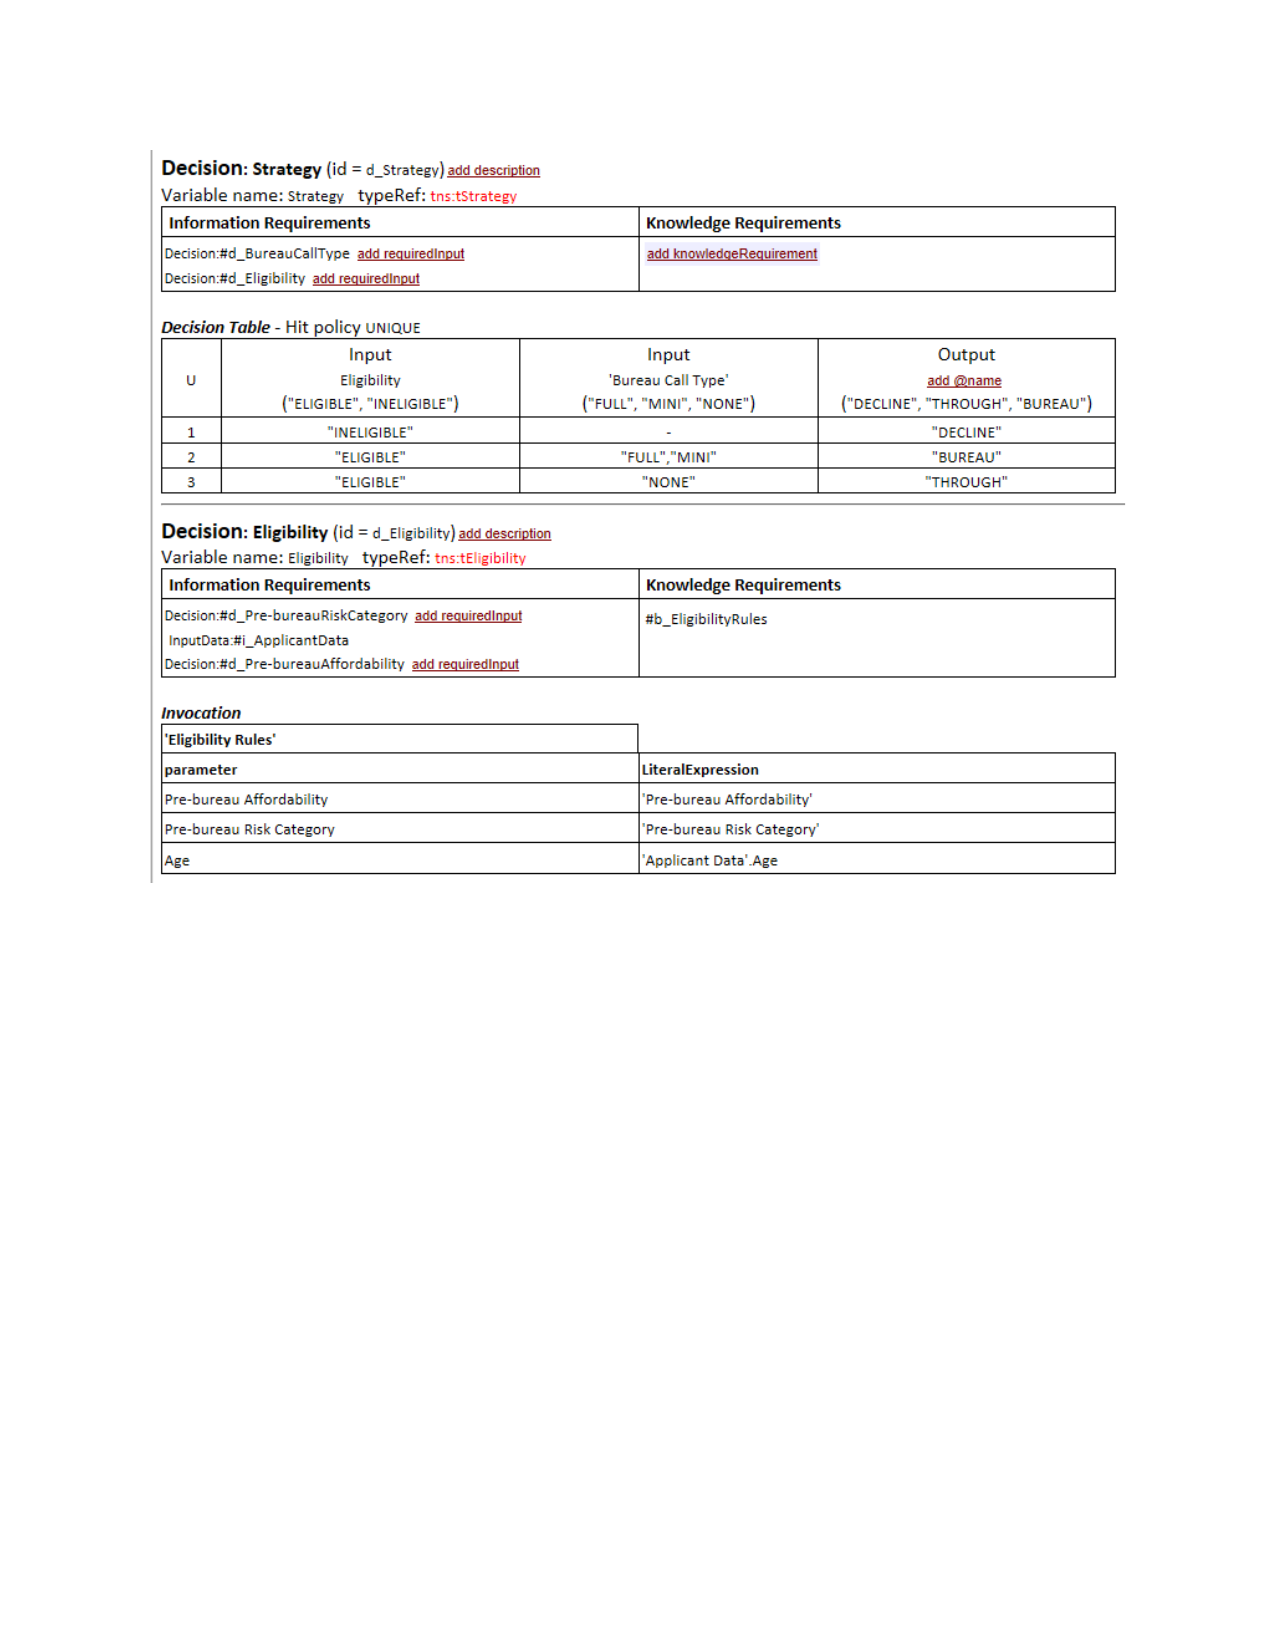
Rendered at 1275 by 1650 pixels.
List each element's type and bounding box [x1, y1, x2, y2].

picture [150, 150, 1125, 883]
